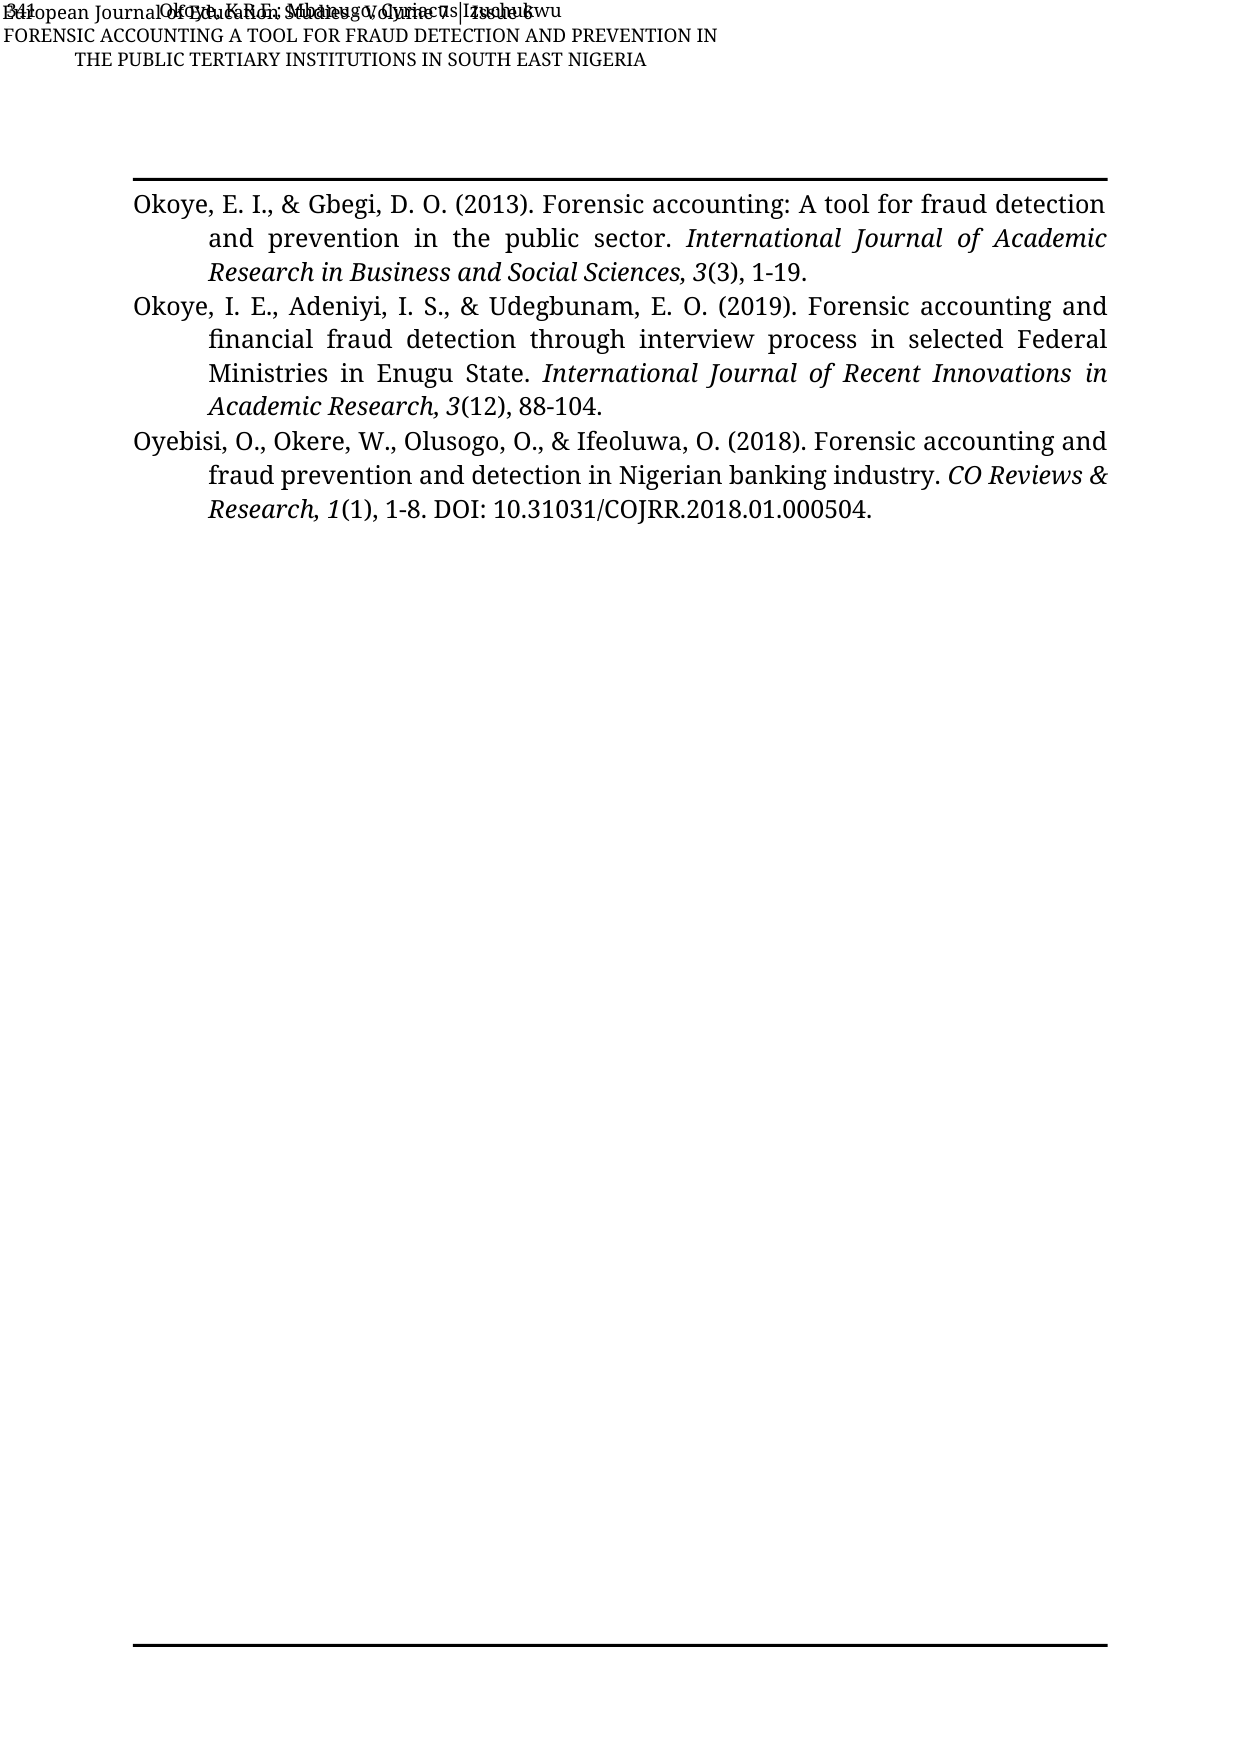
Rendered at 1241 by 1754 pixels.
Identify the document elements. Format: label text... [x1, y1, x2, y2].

text Okoye, I. E., Adeniyi, I. S., & Udegbunam, E. O. (2019). Forensic accounting and financial fraud detection through interview process in selected Federal Ministries in Enugu State. International Journal of Recent Innovations in Academic Research, 3(12), 88-104. [133, 289, 1108, 423]
text Oyebisi, O., Okere, W., Olusogo, O., & Ifeoluwa, O. (2018). Forensic accounting and fraud prevention and detection in Nigerian banking industry. CO Reviews & Research, 1(1), 1-8. DOI: 10.31031/COJRR.2018.01.000504. [133, 423, 1108, 526]
text Okoye, E. I., & Gbegi, D. O. (2013). Forensic accounting: A tool for fraud detection and prevention in the public sector. International Journal of Academic Research in Business and Social Sciences, 3(3), 1-19. [133, 186, 1107, 288]
